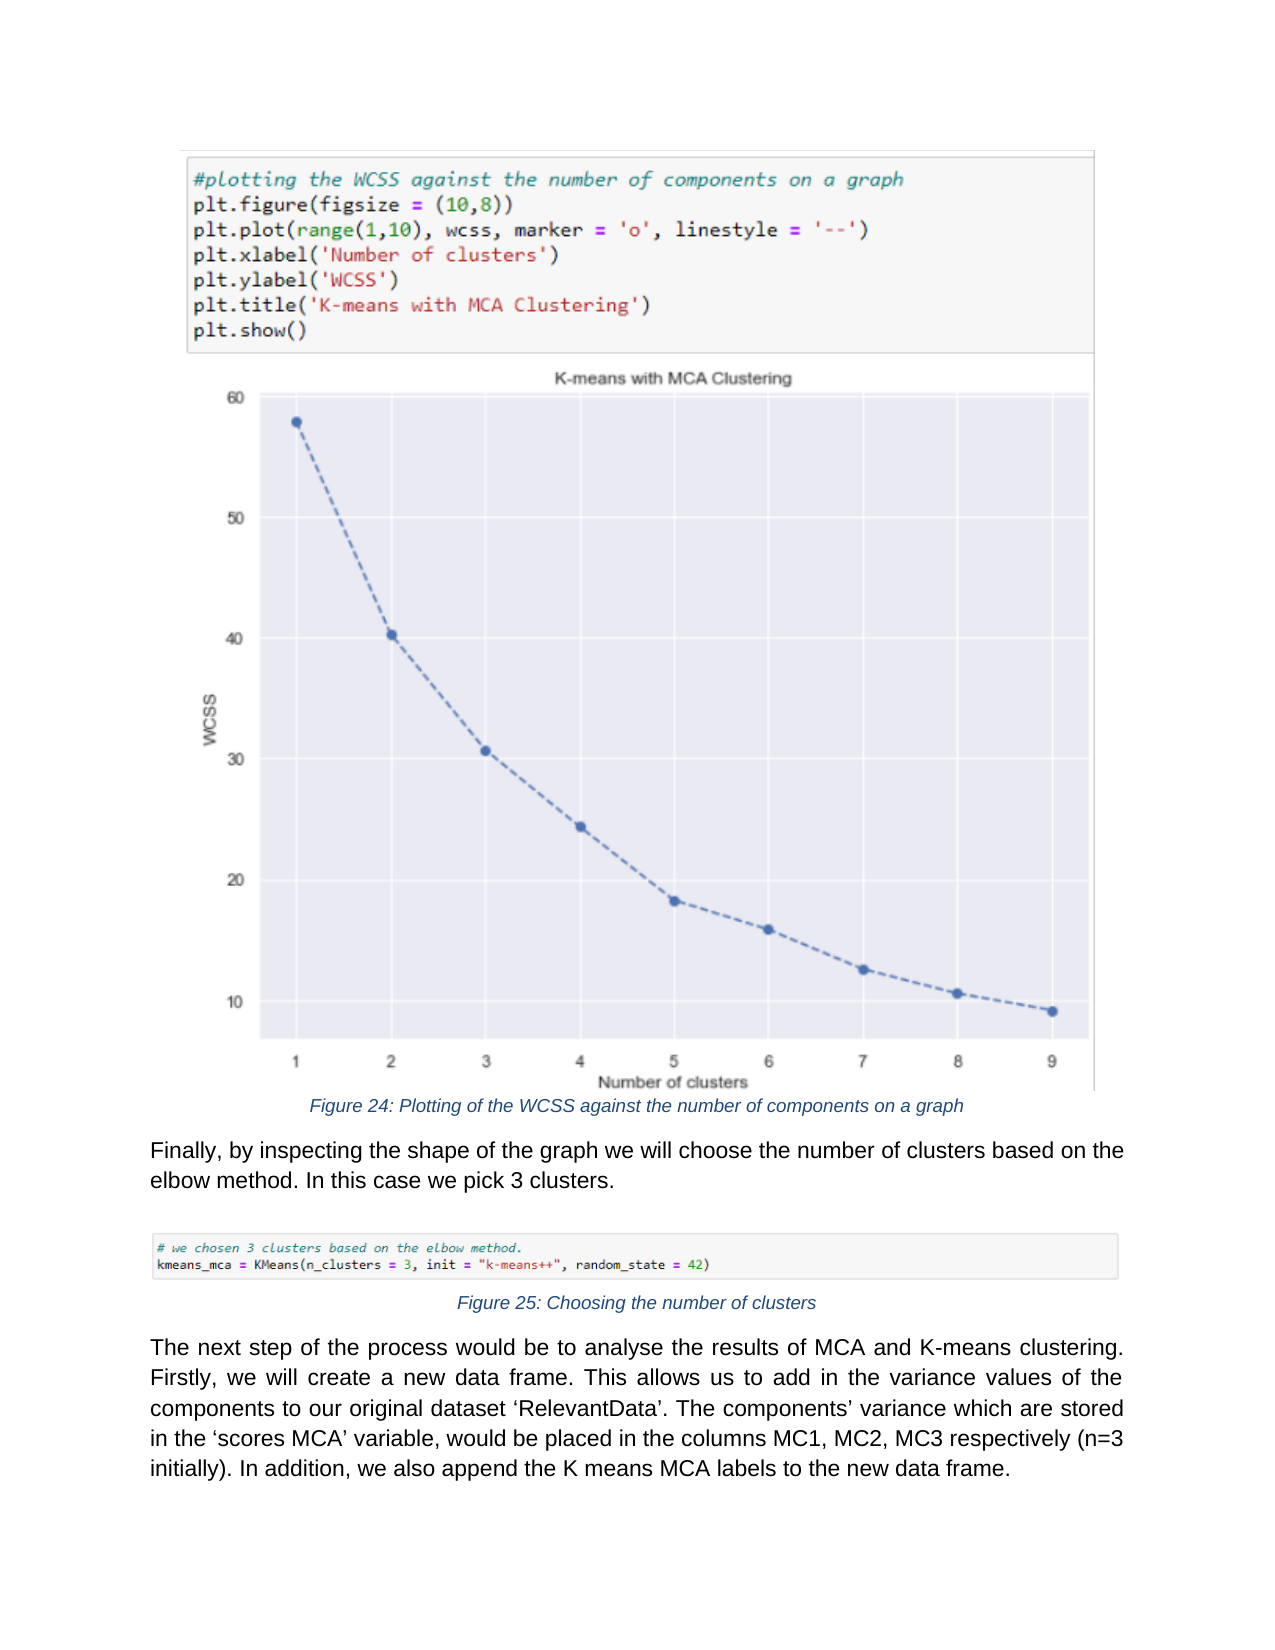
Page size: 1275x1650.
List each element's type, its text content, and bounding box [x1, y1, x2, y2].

picture [150, 1227, 1125, 1288]
text The next step of the process would be to analyse the results of MCA and K-means clustering. Firstly, we will create a new data frame. This allows us to add in the variance values of the components to our original dataset ‘RelevantData’. The components’ variance which are stored in the ‘scores MCA’ variable, would be placed in the columns MC1, MC2, MC3 respectively (n=3 initially). In addition, we also append the K means MCA labels to the new data frame. [150, 1334, 1125, 1481]
text Finally, by inspecting the shape of the graph we will choose the number of clusters based on the elbow method. In this case we pick 3 clusters. [150, 1137, 1125, 1193]
picture [179, 150, 1096, 1091]
